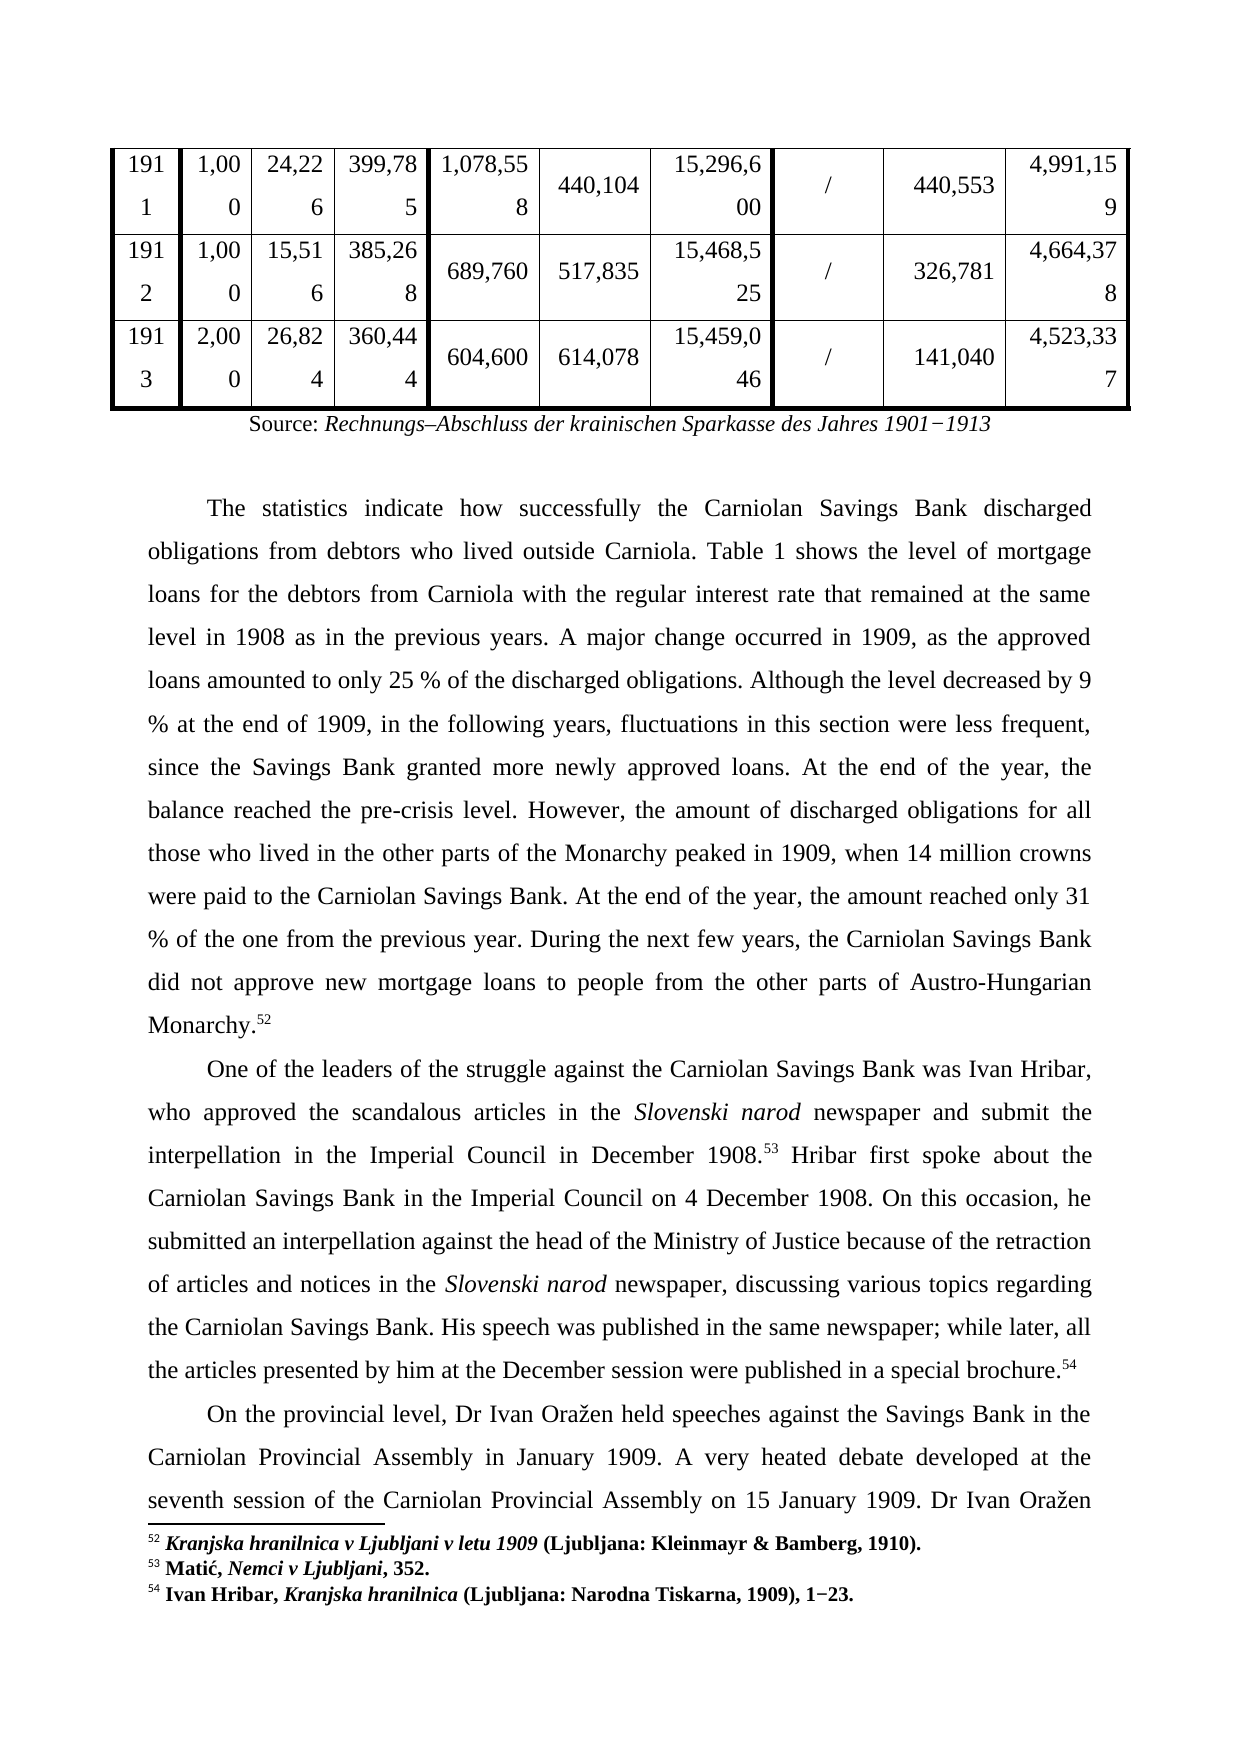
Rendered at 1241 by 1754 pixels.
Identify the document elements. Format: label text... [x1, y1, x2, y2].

table_cell 1913 [115, 321, 178, 406]
table_cell 4,991,159 [1006, 149, 1126, 234]
text The statistics indicate how successfully the Carniolan Savings Bank discharged obligations from debtors who lived outside Carniola. Table 1 shows the level of mortgage loans for the debtors from Carniola with the regular interest rate that remained at the same level in 1908 as in the previous years. A major change occurred in 1909, as the approved loans amounted to only 25 % of the discharged obligations. Although the level decreased by 9 % at the end of 1909, in the following years, fluctuations in this section were less frequent, since the Savings Bank granted more newly approved loans. At the end of the year, the balance reached the pre-crisis level. However, the amount of discharged obligations for all those who lived in the other parts of the Monarchy peaked in 1909, when 14 million crowns were paid to the Carniolan Savings Bank. At the end of the year, the amount reached only 31 % of the one from the previous year. During the next few years, the Carniolan Savings Bank did not approve new mortgage loans to people from the other parts of Austro-Hungarian Monarchy. [148, 493, 1093, 1039]
table_cell 399,785 [335, 149, 426, 234]
text Source: Rechnungs–Abschluss der krainischen Sparkasse des Jahres 1901−1913 [148, 411, 1093, 437]
table_cell 4,523,337 [1006, 321, 1126, 406]
table_cell 141,040 [884, 321, 1005, 406]
table_cell / [775, 235, 883, 320]
table_cell 614,078 [540, 321, 650, 406]
table_cell 440,104 [540, 149, 650, 234]
table_cell 15,468,525 [651, 235, 770, 320]
table_cell 15,296,600 [651, 149, 770, 234]
table_cell 1,000 [183, 235, 251, 320]
table_cell 385,268 [335, 235, 426, 320]
table_cell 517,835 [540, 235, 650, 320]
table_cell 440,553 [884, 149, 1005, 234]
table_cell 326,781 [884, 235, 1005, 320]
table_cell / [775, 149, 883, 234]
text One of the leaders of the struggle against the Carniolan Savings Bank was Ivan Hribar, who approved the scandalous articles in the Slovenski narod newspaper and submit the interpellation in the Imperial Council in December 1908. Hribar first spoke about the Carniolan Savings Bank in the Imperial Council on 4 December 1908. On this occasion, he submitted an interpellation against the head of the Ministry of Justice because of the retraction of articles and notices in the Slovenski narod newspaper, discussing various topics regarding the Carniolan Savings Bank. His speech was published in the same newspaper; while later, all the articles presented by him at the December session were published in a special brochure. [148, 1054, 1093, 1384]
table_cell 689,760 [431, 235, 539, 320]
table_cell 15,459,046 [651, 321, 770, 406]
table_cell 26,824 [252, 321, 334, 406]
table_cell 15,516 [252, 235, 334, 320]
table_cell 360,444 [335, 321, 426, 406]
table_cell 2,000 [183, 321, 251, 406]
table_cell 604,600 [431, 321, 539, 406]
table_cell 1911 [115, 149, 178, 234]
table_cell 4,664,378 [1006, 235, 1126, 320]
table_cell 1,078,558 [431, 149, 539, 234]
table_cell 24,226 [252, 149, 334, 234]
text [148, 1399, 1093, 1514]
table_cell 1,000 [183, 149, 251, 234]
table_cell 1912 [115, 235, 178, 320]
table_cell / [775, 321, 883, 406]
